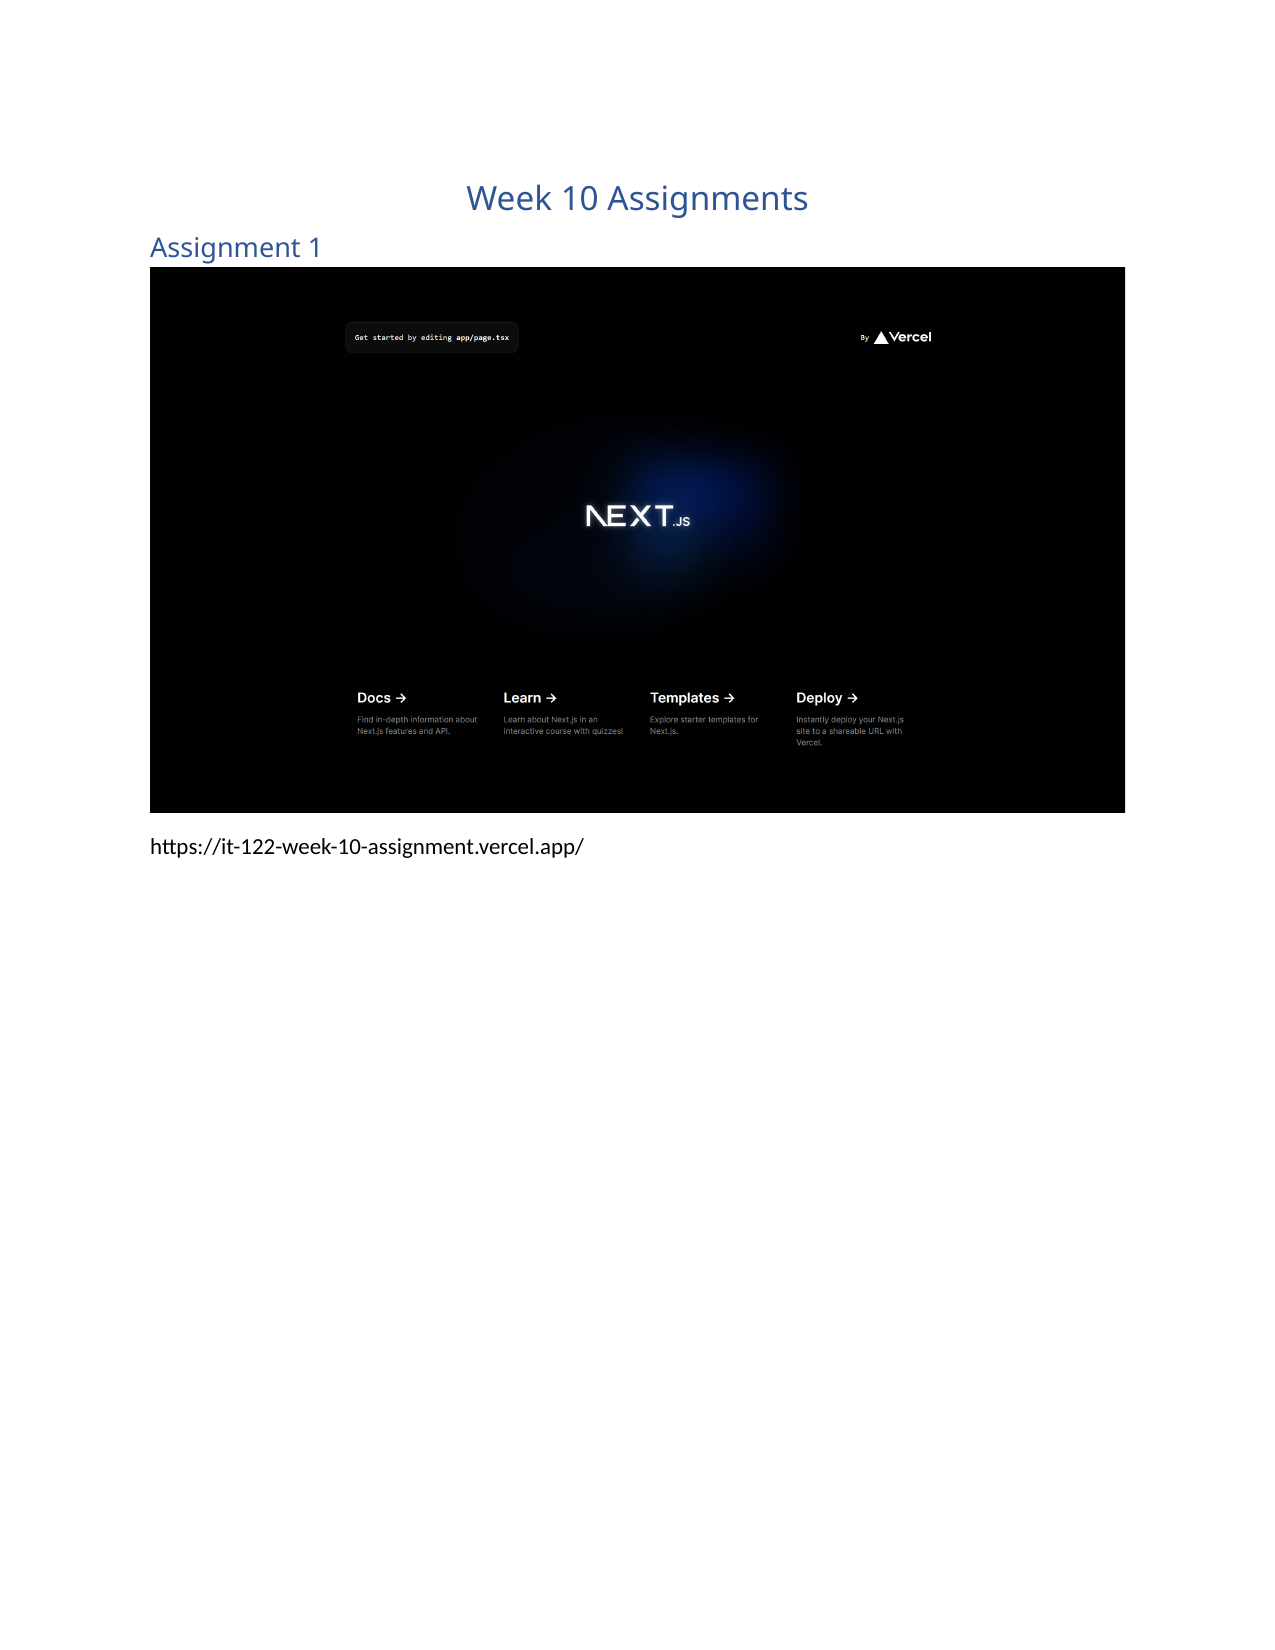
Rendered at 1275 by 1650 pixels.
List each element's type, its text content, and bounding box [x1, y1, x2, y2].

text https://it-122-week-10-assignment.vercel.app/ [150, 832, 1125, 860]
subtitle Assignment 1 [150, 228, 1125, 265]
picture [150, 267, 1125, 813]
subtitle Week 10 Assignments [150, 175, 1125, 220]
